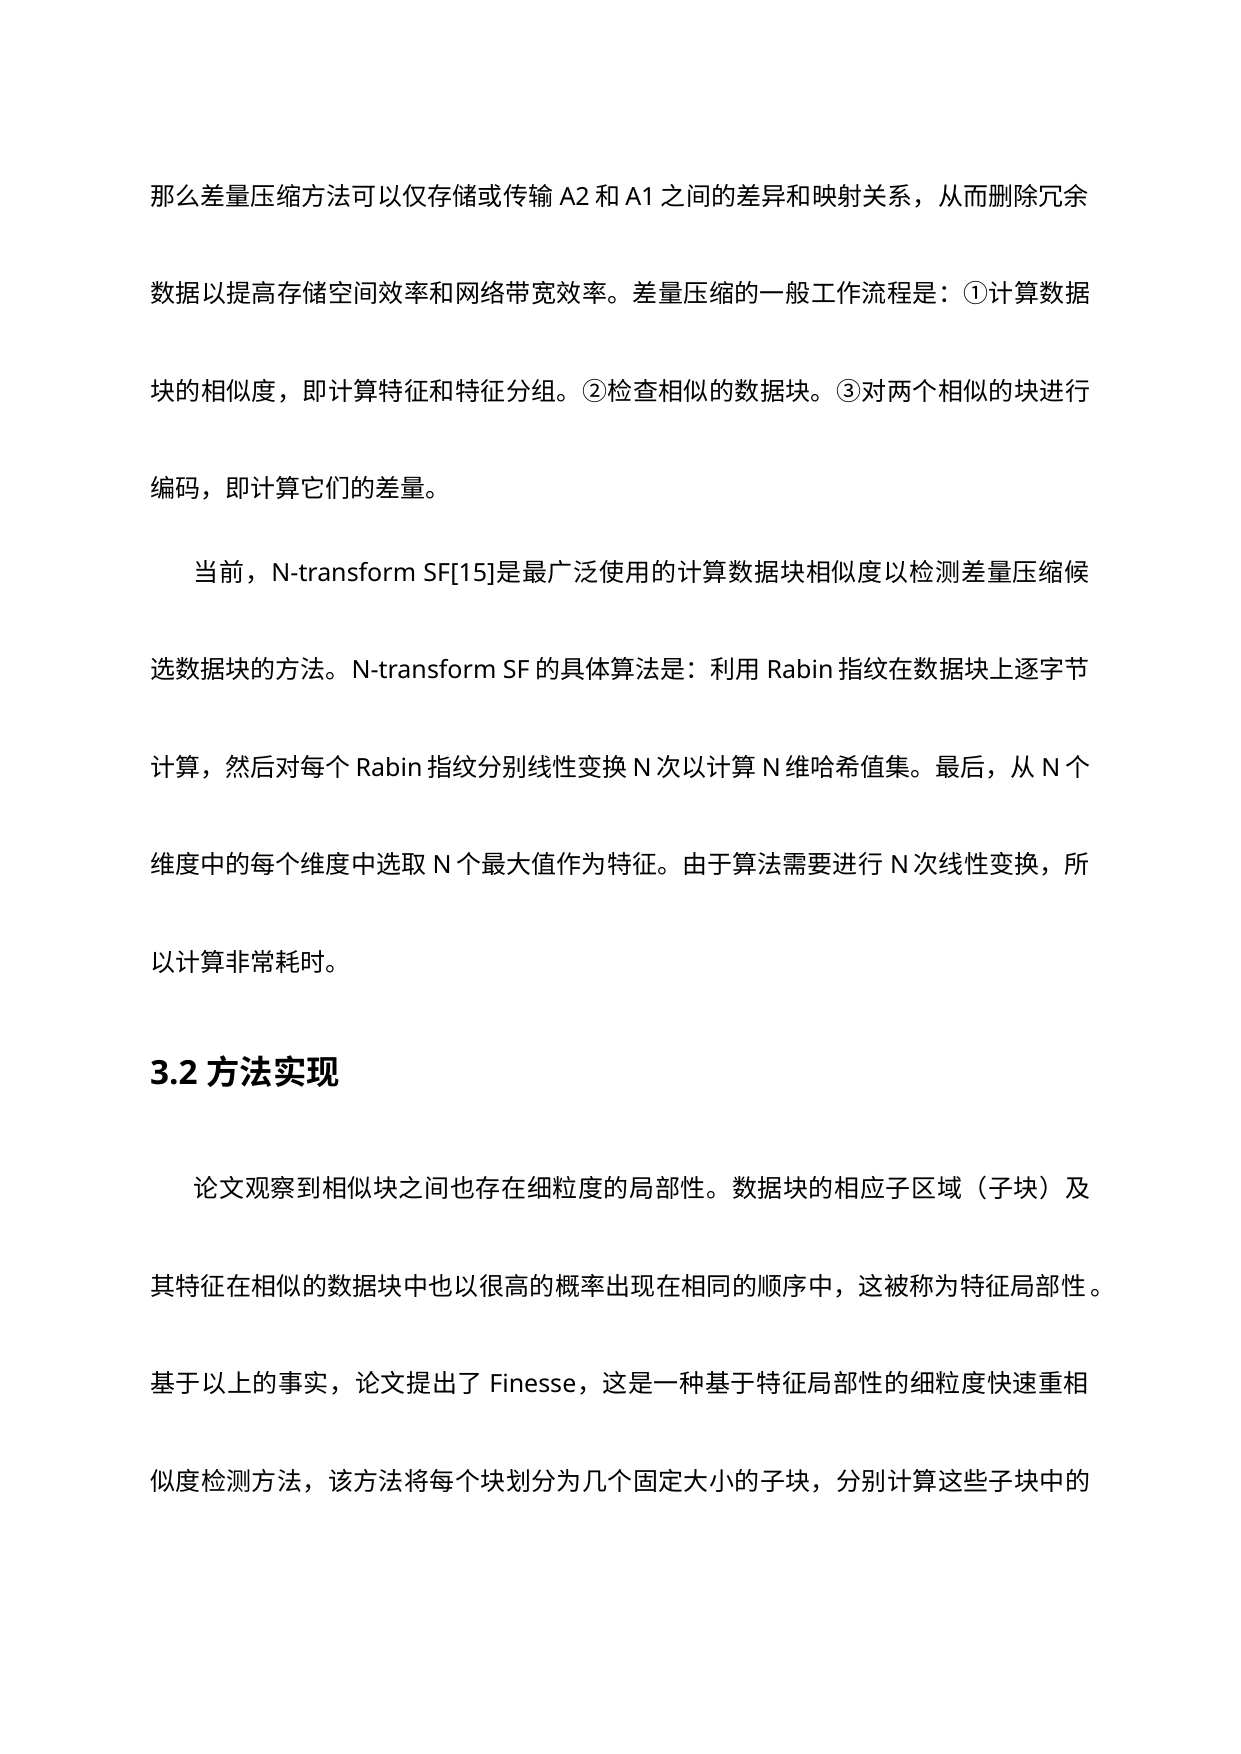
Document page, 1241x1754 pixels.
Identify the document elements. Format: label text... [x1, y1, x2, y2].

subtitle 3.2 方法实现 [150, 1038, 1090, 1103]
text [150, 1154, 1090, 1512]
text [150, 162, 1090, 519]
text 当前，N-transform SF[15]是最广泛使用的计算数据块相似度以检测差量压缩候选数据块的方法。N-transform SF的具体算法是：利用Rabin指纹在数据块上逐字节计算，然后对每个Rabin指纹分别线性变换N次以计算N维哈希值集。最后，从N个维度中的每个维度中选取N个最大值作为特征。由于算法需要进行N次线性变换，所以计算非常耗时。 [150, 538, 1090, 993]
